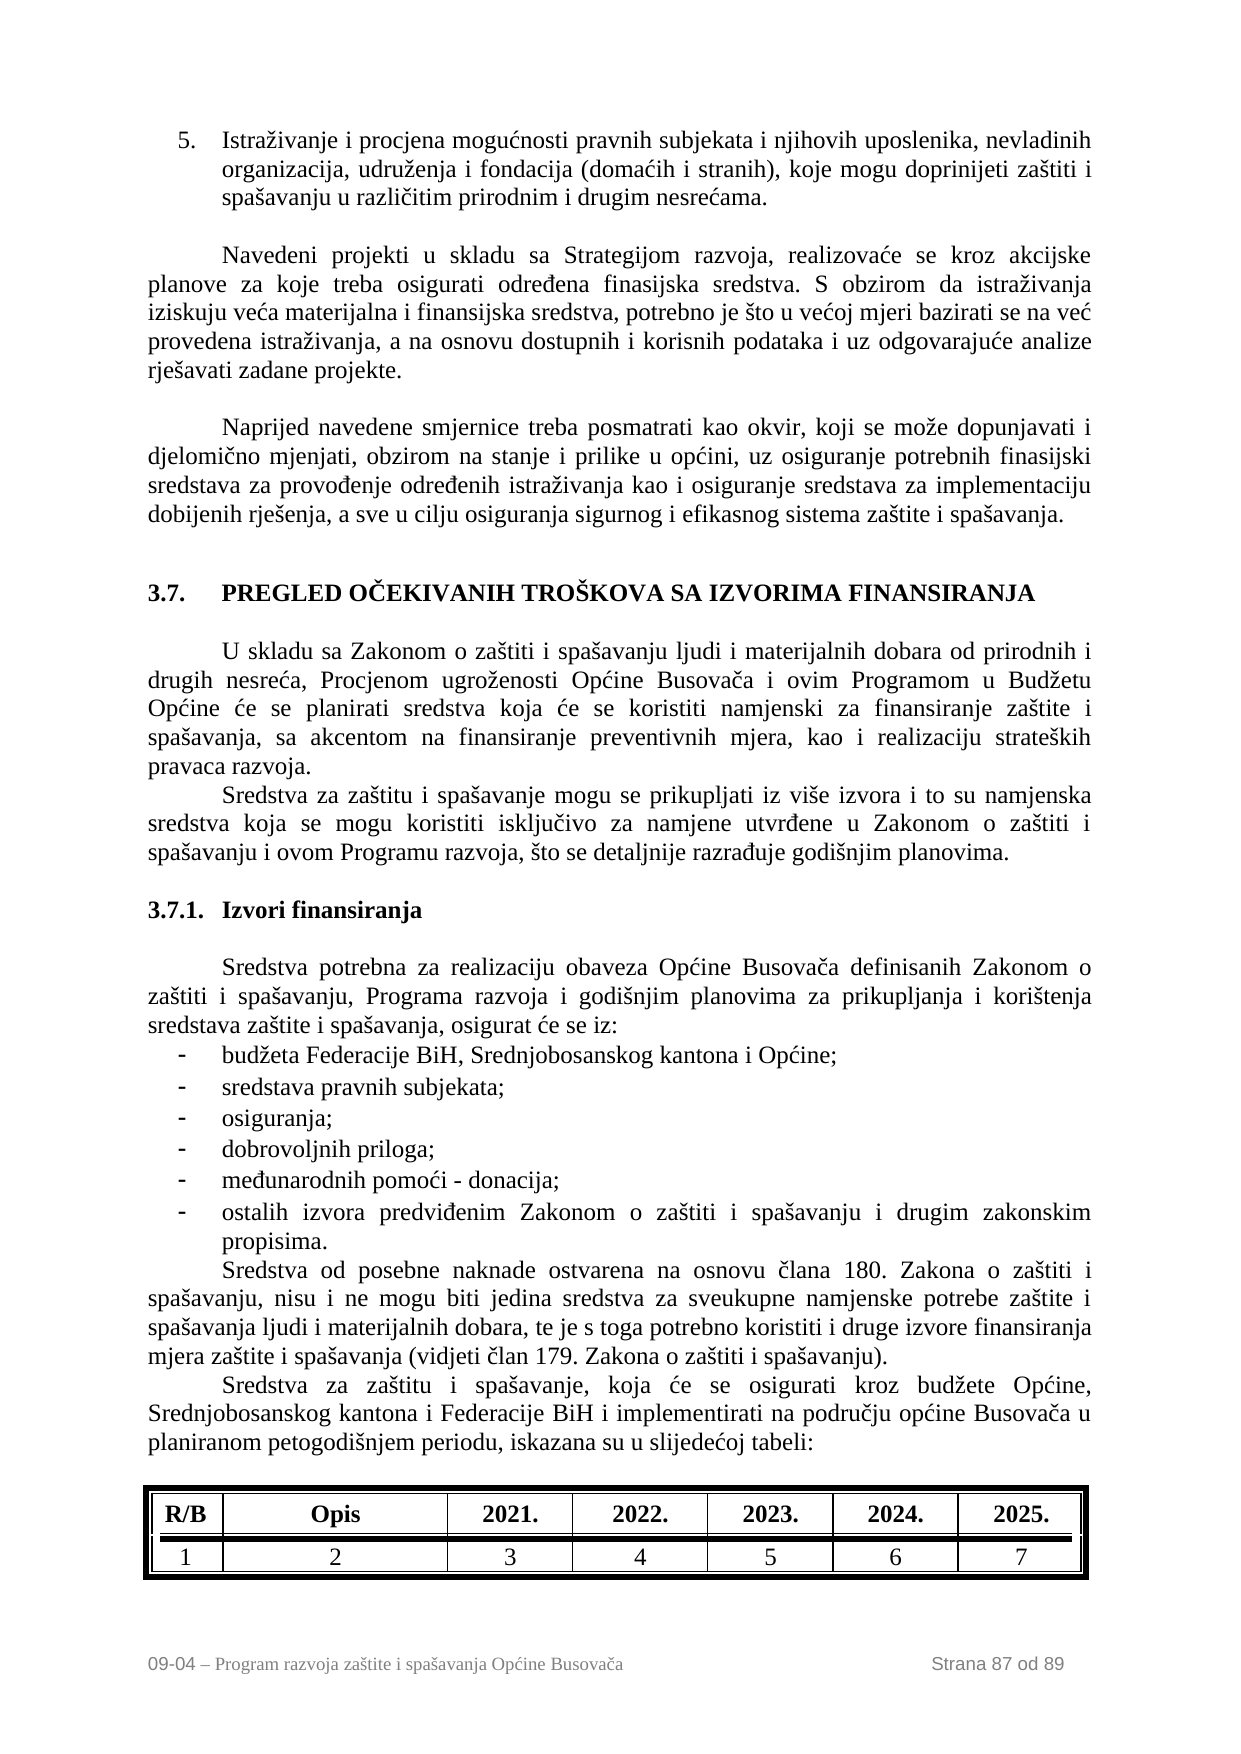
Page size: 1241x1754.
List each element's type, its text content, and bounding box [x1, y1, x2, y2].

list osiguranja; [177, 1101, 1092, 1132]
list budžeta Federacije BiH, Srednjobosanskog kantona i Općine; [177, 1038, 1092, 1070]
table_cell 4 [573, 1542, 707, 1571]
subtitle Izvori finansiranja [148, 895, 1092, 923]
table_cell 2 [224, 1542, 447, 1571]
table_header 2025. [959, 1494, 1080, 1532]
list međunarodnih pomoći - donacija; [177, 1163, 1092, 1195]
table_header 2024. [834, 1494, 957, 1532]
table_cell 6 [834, 1542, 957, 1571]
subtitle PREGLED OČEKIVANIH TROŠKOVA SA IZVORIMA FINANSIRANJA [148, 578, 1092, 607]
table_header 2022. [573, 1494, 707, 1532]
text Sredstva od posebne naknade ostvarena na osnovu člana 180. Zakona o zaštiti i spašavanju, nisu i ne mogu biti jedina sredstva za sveukupne namjenske potrebe zaštite i spašavanja ljudi i materijalnih dobara, te je s toga potrebno koristiti i druge izvore finansiranja mjera zaštite i spašavanja (vidjeti član 179. Zakona o zaštiti i spašavanju). [148, 1255, 1092, 1370]
text Sredstva potrebna za realizaciju obaveza Općine Busovača definisanih Zakonom o zaštiti i spašavanju, Programa razvoja i godišnjim planovima za prikupljanja i korištenja sredstava zaštite i spašavanja, osigurat će se iz: [148, 952, 1092, 1038]
text Navedeni projekti u skladu sa Strategijom razvoja, realizovaće se kroz akcijske planove za koje treba osigurati određena finasijska sredstva. S obzirom da istraživanja iziskuju veća materijalna i finansijska sredstva, potrebno je što u većoj mjeri bazirati se na već provedena istraživanja, a na osnovu dostupnih i korisnih podataka i uz odgovarajuće analize rješavati zadane projekte. [148, 240, 1092, 384]
list Istraživanje i procjena mogućnosti pravnih subjekata i njihovih uposlenika, nevladinih organizacija, udruženja i fondacija (domaćih i stranih), koje mogu doprinijeti zaštiti i spašavanju u različitim prirodnim i drugim nesrećama. [177, 125, 1092, 211]
list ostalih izvora predviđenim Zakonom o zaštiti i spašavanju i drugim zakonskim propisima. [177, 1195, 1092, 1255]
table_cell 3 [448, 1542, 572, 1571]
table_header Opis [224, 1494, 447, 1532]
list sredstava pravnih subjekata; [177, 1070, 1092, 1101]
text Sredstva za zaštitu i spašavanje, koja će se osigurati kroz budžete Općine, Srednjobosanskog kantona i Federacije BiH i implementirati na području općine Busovača u planiranom petogodišnjem periodu, iskazana su u slijedećoj tabeli: [148, 1370, 1092, 1456]
table_header 2021. [448, 1494, 572, 1532]
table_header 2023. [708, 1494, 832, 1532]
table_cell 7 [959, 1533, 1083, 1571]
text Naprijed navedene smjernice treba posmatrati kao okvir, koji se može dopunjavati i djelomično mjenjati, obzirom na stanje i prilike u općini, uz osiguranje potrebnih finasijski sredstava za provođenje određenih istraživanja kao i osiguranje sredstava za implementaciju dobijenih rješenja, a sve u cilju osiguranja sigurnog i efikasnog sistema zaštite i spašavanja. [148, 412, 1092, 527]
text U skladu sa Zakonom o zaštiti i spašavanju ljudi i materijalnih dobara od prirodnih i drugih nesreća, Procjenom ugroženosti Općine Busovača i ovim Programom u Budžetu Općine će se planirati sredstva koja će se koristiti namjenski za finansiranje zaštite i spašavanja, sa akcentom na finansiranje preventivnih mjera, kao i realizaciju strateških pravaca razvoja. [148, 636, 1092, 780]
table_cell 1 [149, 1533, 222, 1571]
table_cell 5 [708, 1542, 832, 1571]
list dobrovoljnih priloga; [177, 1132, 1092, 1163]
table_header R/B [153, 1494, 222, 1532]
text Sredstva za zaštitu i spašavanje mogu se prikupljati iz više izvora i to su namjenska sredstva koja se mogu koristiti isključivo za namjene utvrđene u Zakonom o zaštiti i spašavanju i ovom Programu razvoja, što se detaljnije razrađuje godišnjim planovima. [148, 780, 1092, 866]
